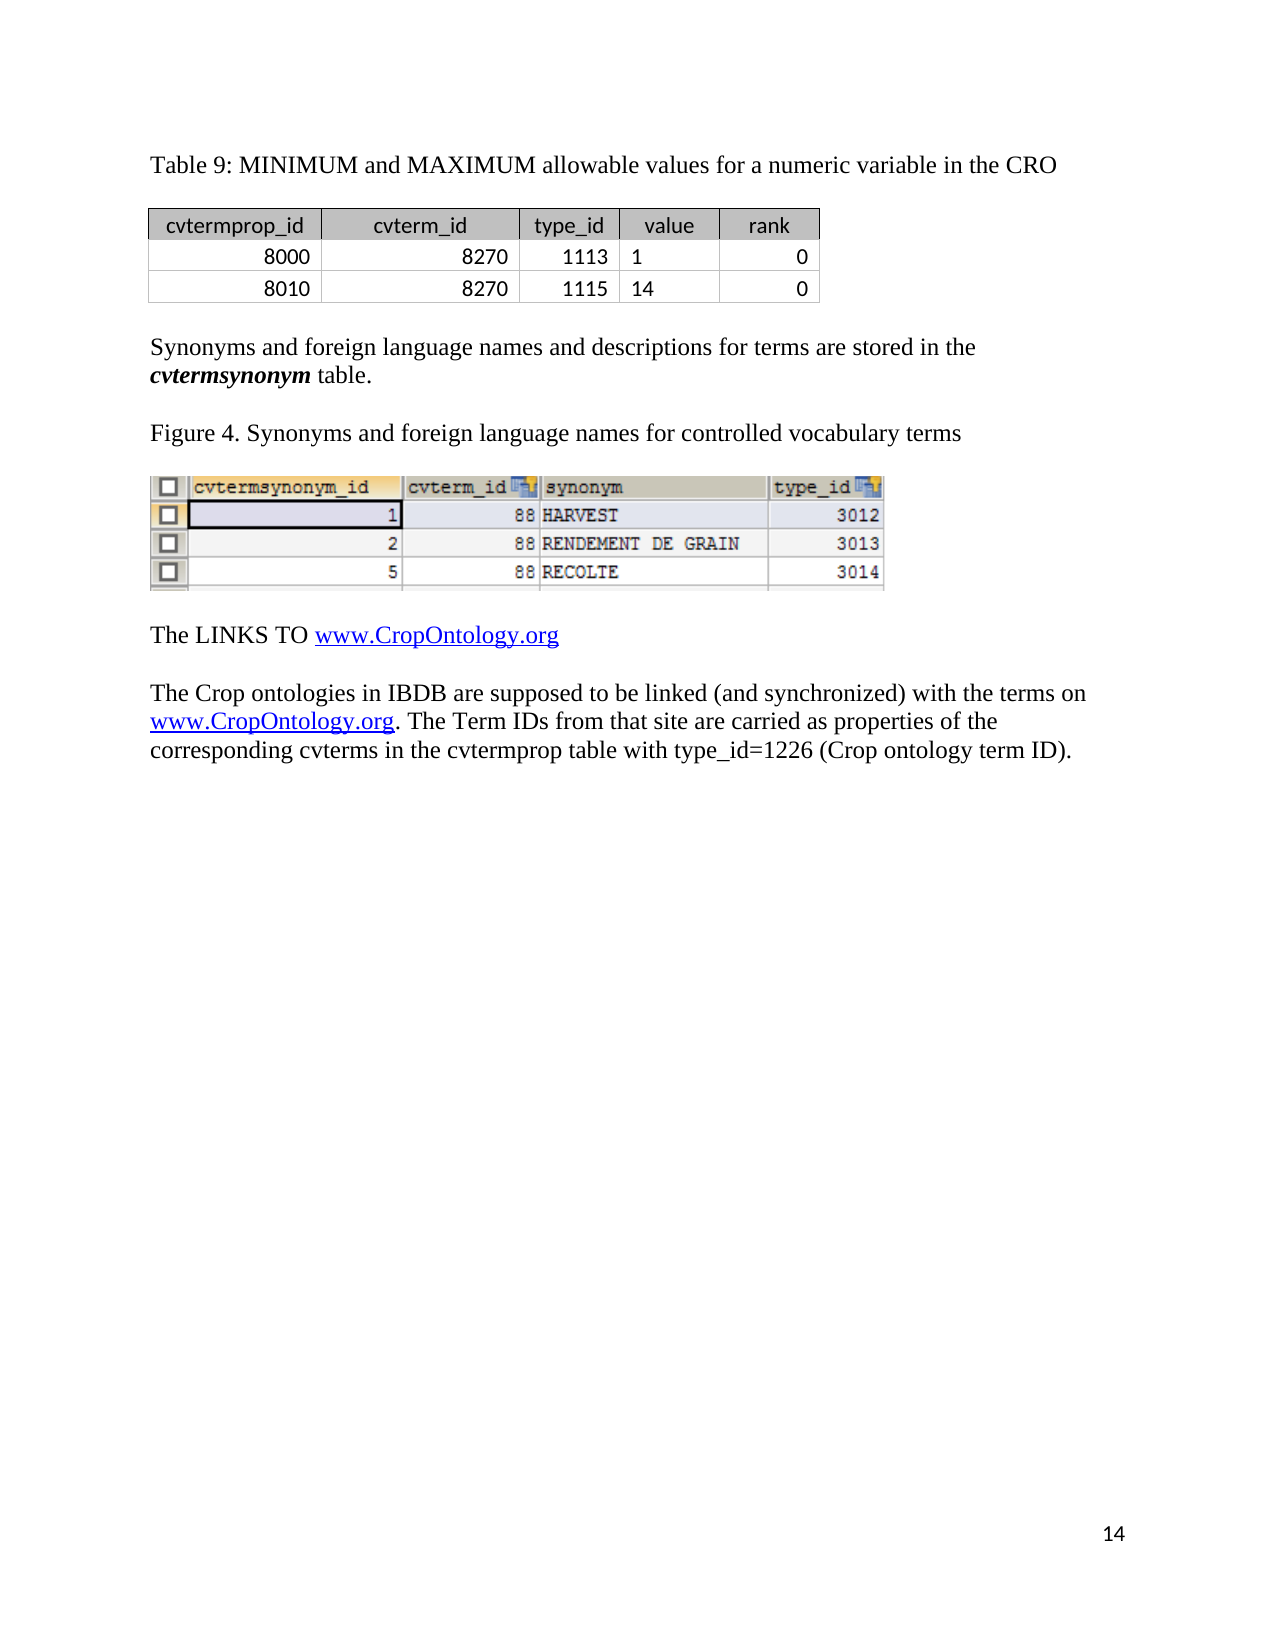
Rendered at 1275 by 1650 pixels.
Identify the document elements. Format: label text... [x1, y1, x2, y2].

text Synonyms and foreign language names and descriptions for terms are stored in the cvtermsynonym table. [150, 332, 1125, 389]
table_cell 8270 [322, 271, 519, 302]
text Table 9: MINIMUM and MAXIMUM allowable values for a numeric variable in the CRO [150, 150, 1125, 179]
table_header rank [720, 209, 819, 239]
table_cell 1 [620, 240, 719, 270]
table_header type_id [520, 209, 619, 239]
text The Crop ontologies in IBDB are supposed to be linked (and synchronized) with the terms on www.CropOntology.org. The Term IDs from that site are carried as properties of the corresponding cvterms in the cvtermprop table with type_id=1226 (Crop ontology term ID). [150, 678, 1125, 764]
table_cell 1113 [520, 240, 619, 270]
table_header cvtermprop_id [149, 209, 321, 239]
text The LINKS TO www.CropOntology.org [150, 620, 1125, 648]
table_cell 14 [620, 271, 719, 302]
table_cell 0 [720, 240, 819, 270]
text Figure 4. Synonyms and foreign language names for controlled vocabulary terms [150, 418, 1125, 447]
table_header cvterm_id [322, 209, 519, 239]
table_cell 1115 [520, 271, 619, 302]
table_cell 8270 [322, 240, 519, 270]
table_cell 0 [720, 271, 819, 302]
table_cell 8000 [149, 240, 321, 270]
picture [150, 476, 885, 591]
table_cell 8010 [149, 271, 321, 302]
table_header value [620, 209, 719, 239]
